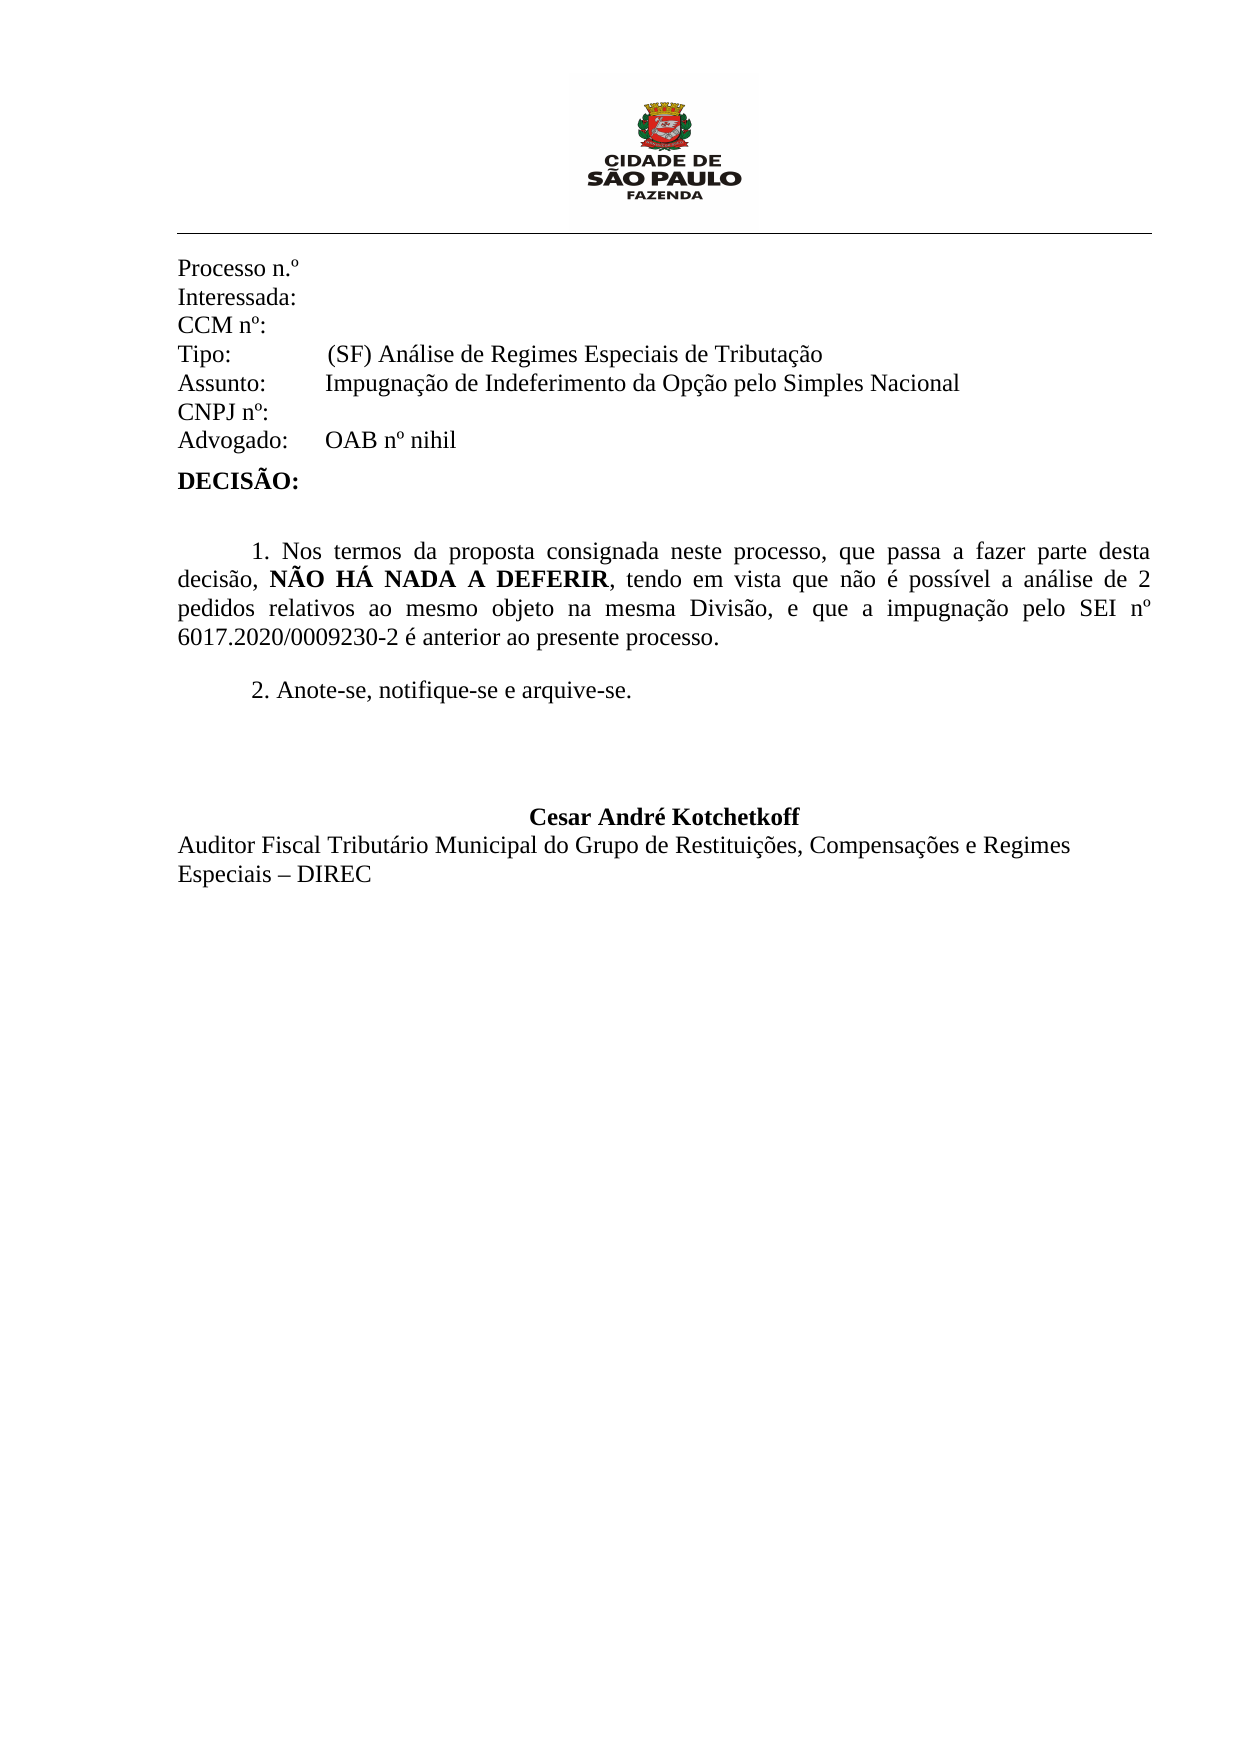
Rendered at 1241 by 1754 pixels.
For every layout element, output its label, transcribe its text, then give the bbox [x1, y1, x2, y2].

text Processo n.º [177, 253, 1152, 282]
text Assunto: Impugnação de Indeferimento da Opção pelo Simples Nacional [177, 368, 1152, 397]
text 2. Anote-se, notifique-se e arquive-se. [177, 675, 1152, 703]
text 1. Nos termos da proposta consignada neste processo, que passa a fazer parte desta decisão, NÃO HÁ NADA A DEFERIR, tendo em vista que não é possível a análise de 2 pedidos relativos ao mesmo objeto na mesma Divisão, e que a impugnação pelo SEI nº 6017.2020/0009230-2 é anterior ao presente processo. [177, 536, 1152, 651]
text CCM nº: [177, 311, 1152, 339]
text DECISÃO: [177, 466, 1152, 495]
text CNPJ nº: [177, 397, 1152, 426]
picture [569, 73, 760, 231]
text Interessada: [177, 282, 1152, 311]
text Cesar André Kotchetkoff [177, 802, 1152, 831]
text Advogado: OAB nº nihil [177, 426, 1152, 454]
subtitle Tipo: (SF) Análise de Regimes Especiais de Tributação [177, 339, 1152, 368]
text Auditor Fiscal Tributário Municipal do Grupo de Restituições, Compensações e Regimes Especiais – DIREC [177, 831, 1152, 888]
